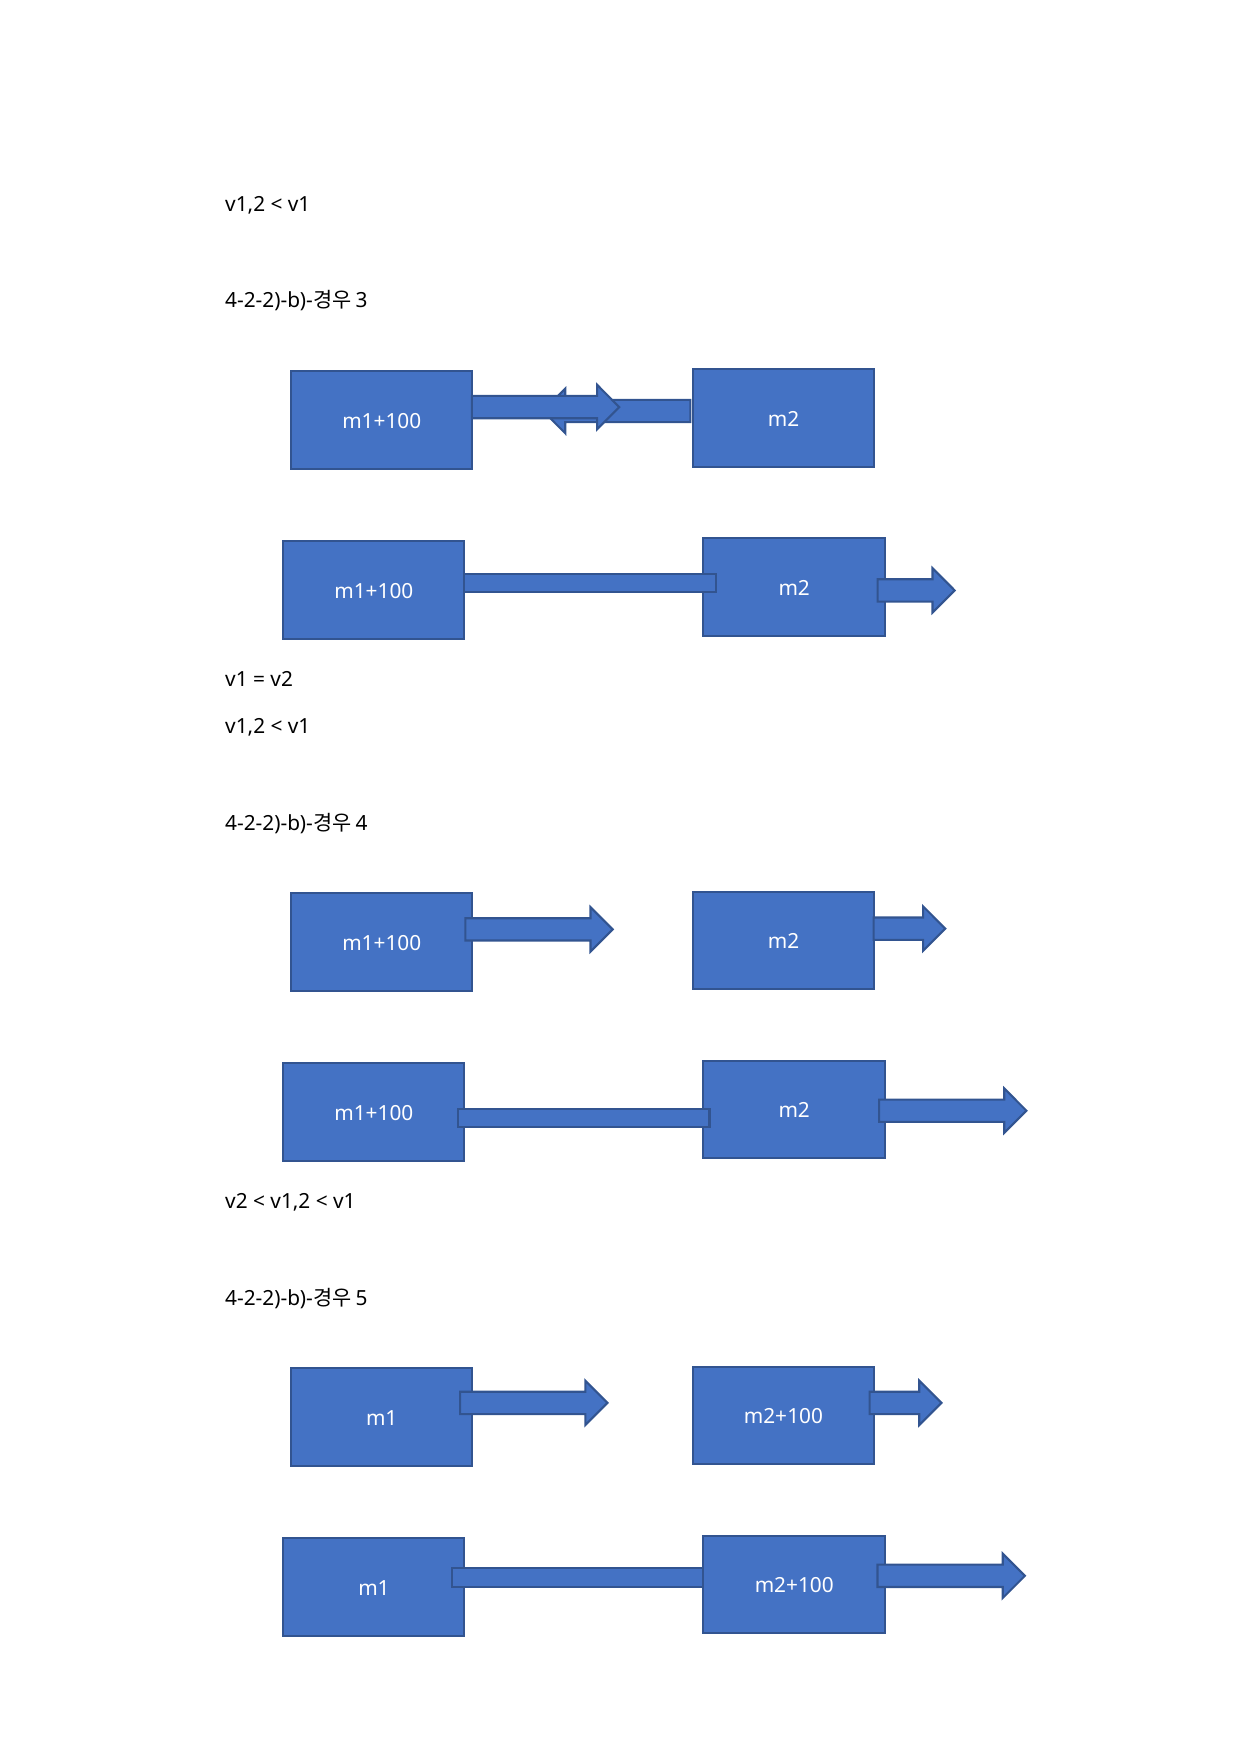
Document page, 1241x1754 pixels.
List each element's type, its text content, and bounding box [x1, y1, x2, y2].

list v1,2 < v1 [225, 189, 1090, 217]
list v1 = v2 [225, 664, 1090, 692]
list v1,2 < v1 [225, 711, 1090, 740]
list 4-2-2)-b)-경우3 [225, 284, 1090, 314]
list 4-2-2)-b)-경우5 [225, 1281, 1090, 1311]
list v2 < v1,2 < v1 [225, 1186, 1090, 1215]
list 4-2-2)-b)-경우4 [225, 806, 1090, 836]
